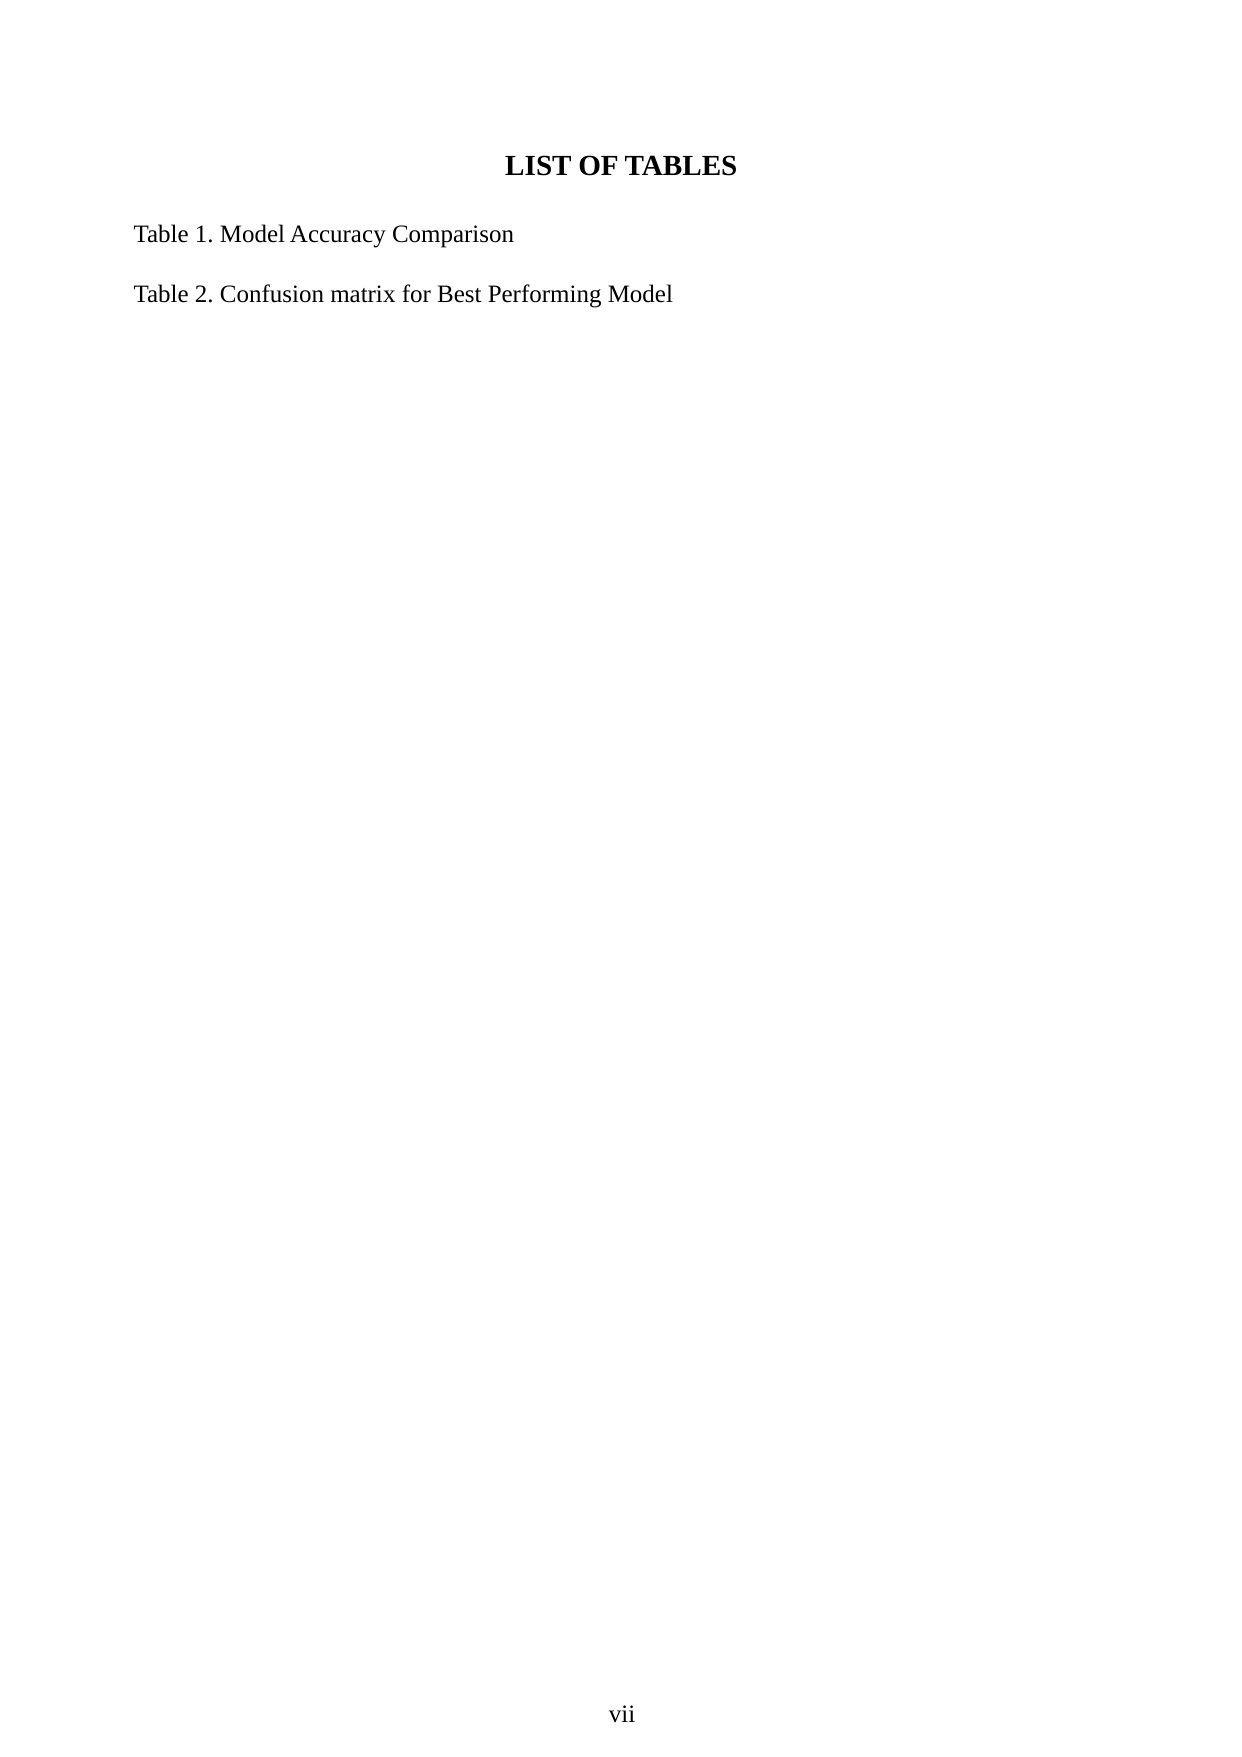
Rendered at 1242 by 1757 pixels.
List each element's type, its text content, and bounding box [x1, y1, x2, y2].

text Table 1. Model Accuracy Comparison [133, 219, 1104, 248]
text Table 2. Confusion matrix for Best Performing Model [133, 279, 1105, 308]
text LIST OF TABLES [133, 148, 1109, 181]
